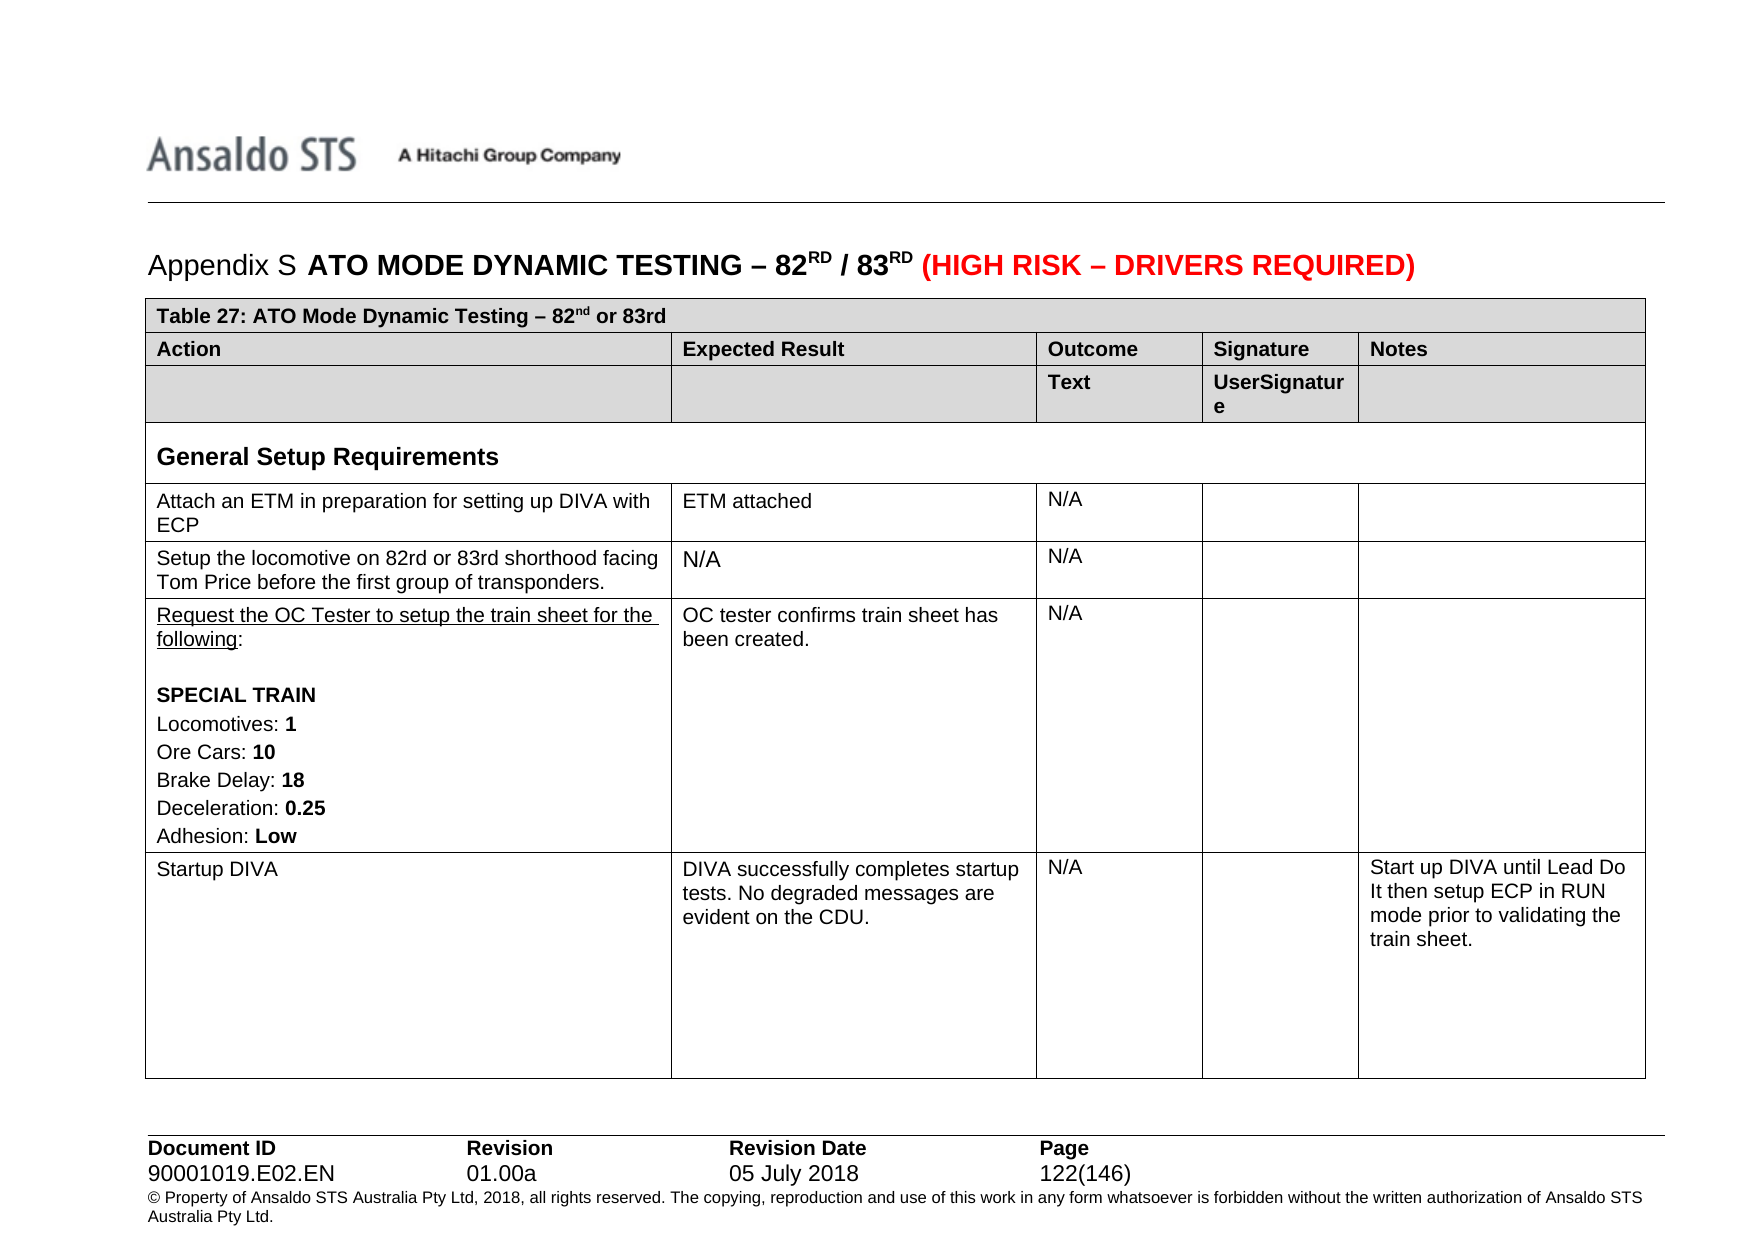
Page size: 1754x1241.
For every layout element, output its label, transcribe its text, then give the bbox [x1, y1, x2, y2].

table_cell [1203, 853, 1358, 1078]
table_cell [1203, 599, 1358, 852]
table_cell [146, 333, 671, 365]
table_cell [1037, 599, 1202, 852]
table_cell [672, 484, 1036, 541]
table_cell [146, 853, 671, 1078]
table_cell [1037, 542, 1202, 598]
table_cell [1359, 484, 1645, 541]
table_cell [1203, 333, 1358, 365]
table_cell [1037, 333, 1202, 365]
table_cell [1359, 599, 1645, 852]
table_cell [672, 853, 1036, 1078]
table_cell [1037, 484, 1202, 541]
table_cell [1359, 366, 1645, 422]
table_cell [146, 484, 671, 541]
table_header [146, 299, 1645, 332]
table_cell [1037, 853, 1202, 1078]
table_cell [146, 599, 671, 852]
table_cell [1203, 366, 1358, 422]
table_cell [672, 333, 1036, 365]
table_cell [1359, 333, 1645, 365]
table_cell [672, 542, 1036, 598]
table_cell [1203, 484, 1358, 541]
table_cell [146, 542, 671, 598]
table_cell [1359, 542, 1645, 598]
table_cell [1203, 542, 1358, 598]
subtitle ATO Mode Dynamic Testing – 82RD / 83RD (HIGH RISK – DRIVERS REQUIRED) [148, 248, 1665, 282]
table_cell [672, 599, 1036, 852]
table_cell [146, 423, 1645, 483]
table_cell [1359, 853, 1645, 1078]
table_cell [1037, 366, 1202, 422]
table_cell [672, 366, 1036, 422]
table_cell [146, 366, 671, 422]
picture [142, 113, 644, 198]
